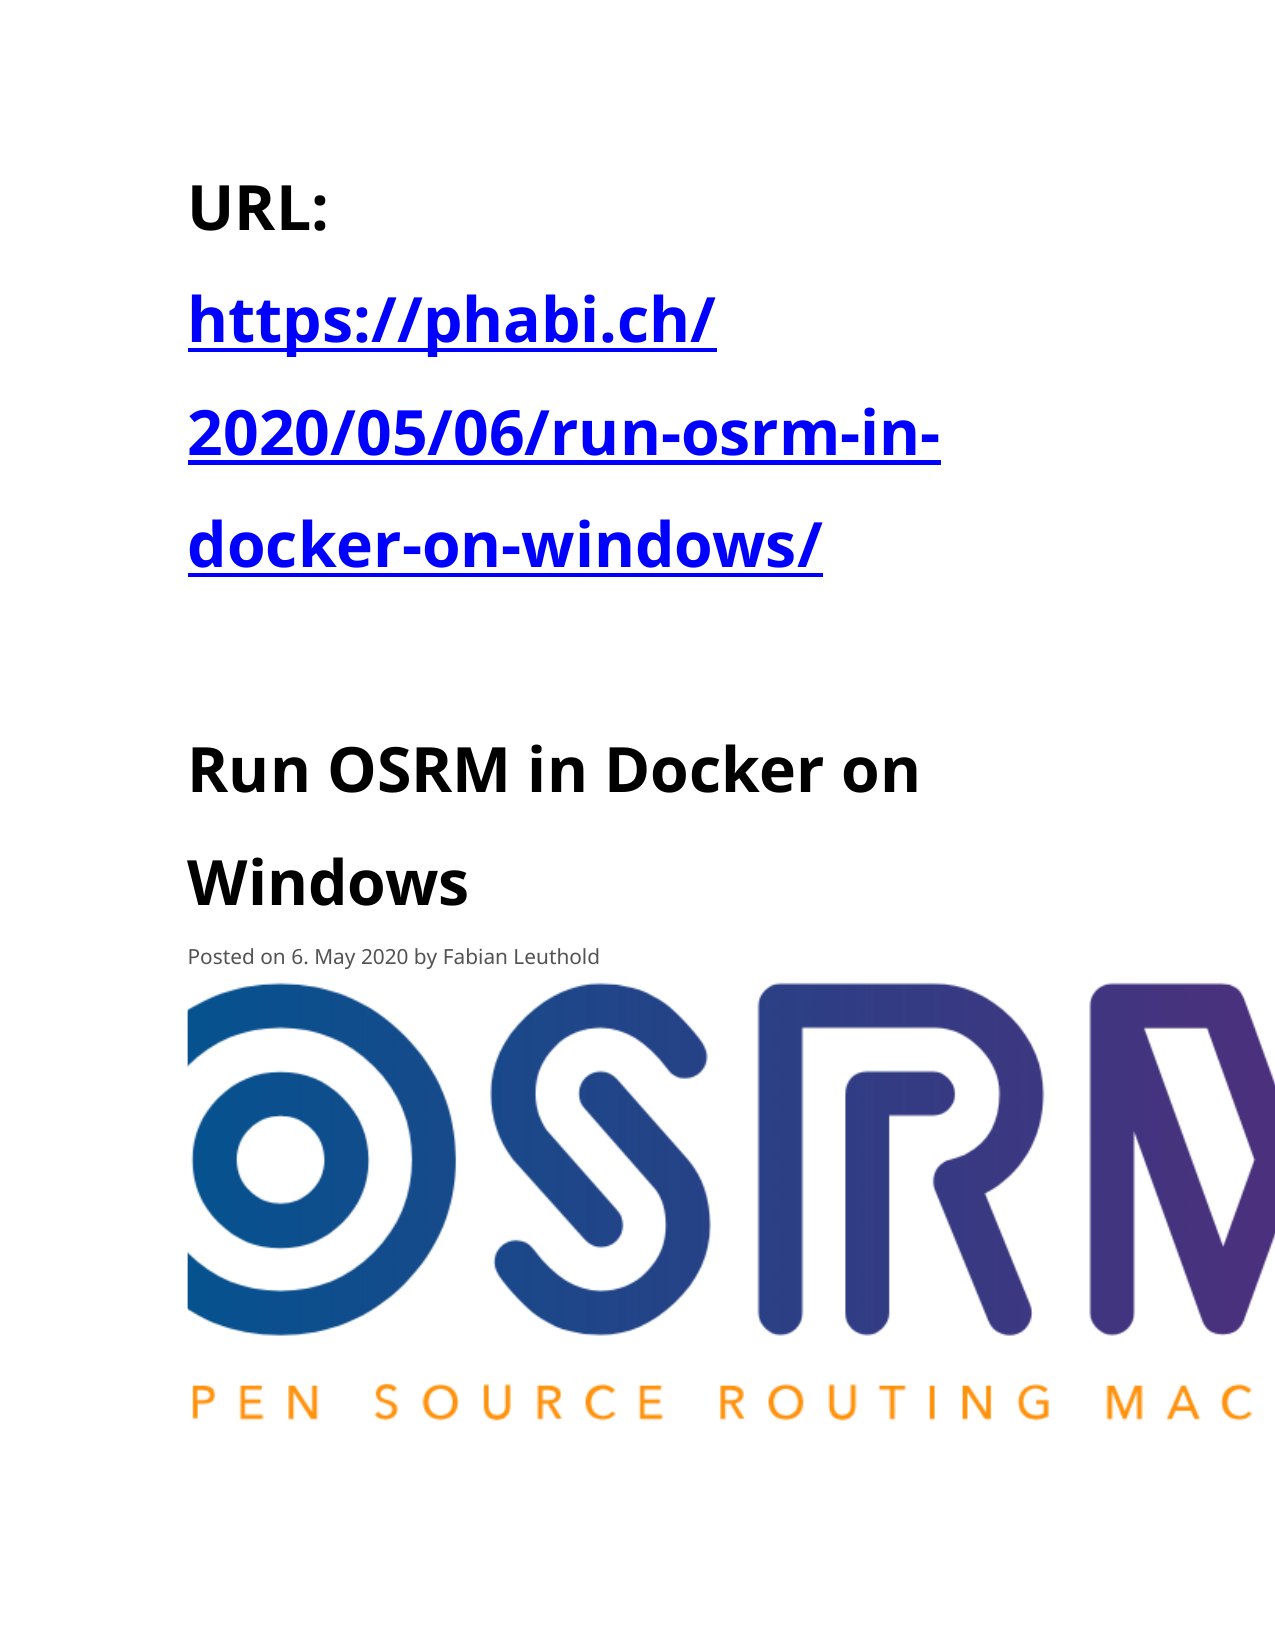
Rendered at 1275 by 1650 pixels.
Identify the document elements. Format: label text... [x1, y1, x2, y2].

text Run OSRM in Docker on Windows [187, 712, 1087, 937]
picture [187, 975, 1275, 1444]
text https://phabi.ch/2020/05/06/run-osrm-in-docker-on-windows/ [187, 262, 1087, 600]
text URL: [187, 150, 1087, 262]
text Posted on 6. May 2020 by Fabian Leuthold [187, 937, 1087, 975]
